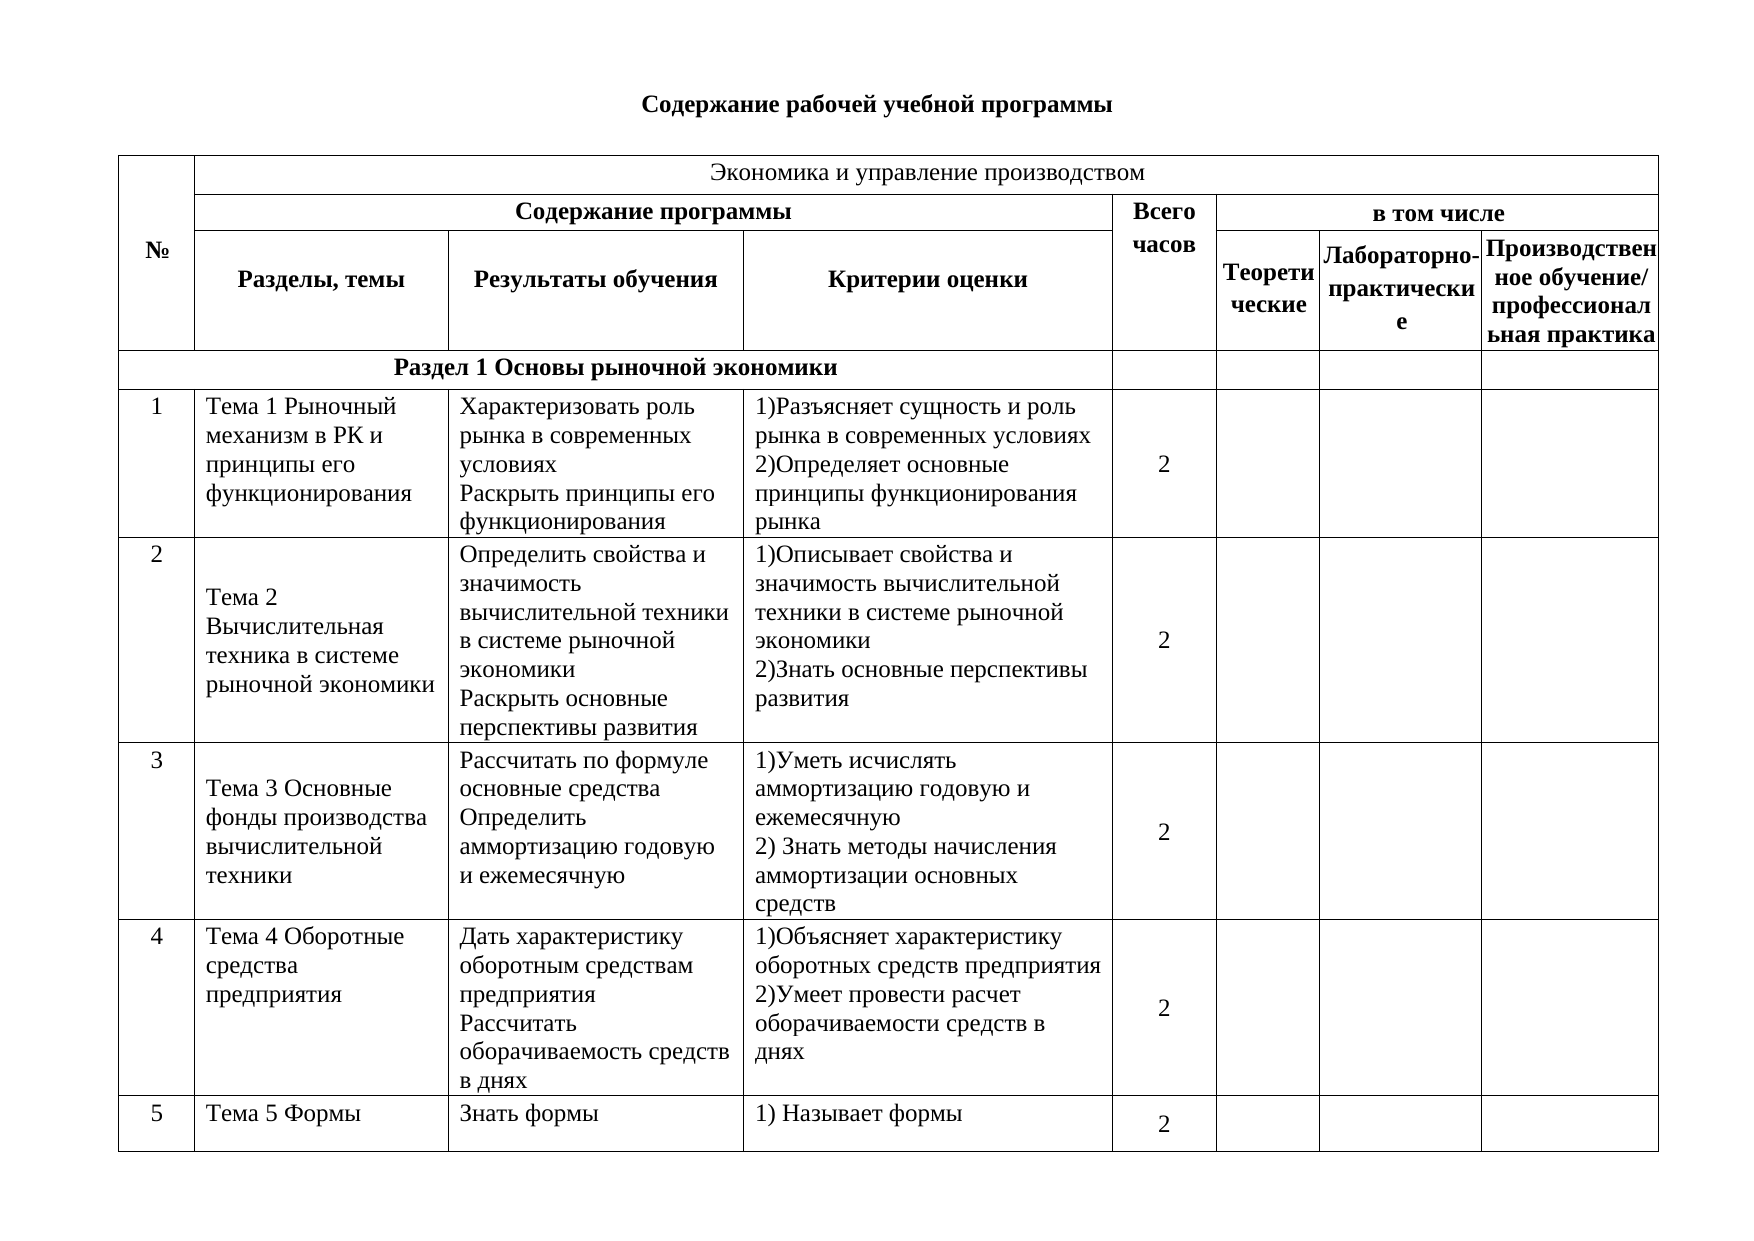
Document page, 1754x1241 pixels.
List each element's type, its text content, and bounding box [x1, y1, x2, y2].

table_cell [1482, 920, 1658, 1095]
table_cell Тема 1 Рыночный механизм в РК и принципы его функционирования [195, 390, 448, 537]
table_cell Тема 4 Оборотные средства предприятия [195, 920, 448, 1095]
table_cell [1217, 538, 1319, 742]
table_cell Определить свойства и значимость вычислительной техники в системе рыночной экономики Раскрыть основные перспективы развития [449, 538, 743, 742]
table_cell 3 [119, 743, 194, 919]
table_cell Рассчитать по формуле основные средства Определить аммортизацию годовую и ежемесячную [449, 743, 743, 919]
table_header Экономика и управление производством [195, 156, 1658, 193]
table_cell 2 [1113, 743, 1216, 919]
table_cell 1 [119, 390, 194, 537]
table_cell [1320, 351, 1481, 389]
table_cell [1482, 538, 1658, 742]
table_cell Результаты обучения [449, 231, 743, 349]
table_cell [1113, 351, 1216, 389]
table_cell 1)Объясняет характеристику оборотных средств предприятия 2)Умеет провести расчет оборачиваемости средств в днях [744, 920, 1112, 1095]
table_cell 1)Описывает свойства и значимость вычислительной техники в системе рыночной экономики 2)Знать основные перспективы развития [744, 538, 1112, 742]
table_cell [1320, 1096, 1481, 1151]
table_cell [195, 1096, 448, 1151]
table_cell Содержание программы [195, 195, 1112, 230]
table_cell [1217, 920, 1319, 1095]
table_cell [1482, 1096, 1658, 1151]
table_cell Дать характеристику оборотным средствам предприятия Рассчитать оборачиваемость средств в днях [449, 920, 743, 1095]
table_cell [744, 1096, 1112, 1151]
table_cell 5 [119, 1096, 194, 1151]
text Содержание рабочей учебной программы [118, 89, 1636, 117]
table_cell [1482, 351, 1658, 389]
table_cell Характеризовать роль рынка в современных условиях Раскрыть принципы его функционирования [449, 390, 743, 537]
table_cell 4 [119, 920, 194, 1095]
table_cell [1217, 1096, 1319, 1151]
table_cell Всего часов [1113, 195, 1216, 349]
table_cell [1217, 351, 1319, 389]
table_cell Тема 2 Вычислительная техника в системе рыночной экономики [195, 538, 448, 742]
table_cell [1217, 390, 1319, 537]
table_cell [1320, 920, 1481, 1095]
table_cell [1482, 743, 1658, 919]
table_cell Теоретические [1217, 231, 1319, 349]
table_cell 2 [1113, 920, 1216, 1095]
table_cell 2 [119, 538, 194, 742]
table_cell 2 [1113, 390, 1216, 537]
table_cell Лабораторно-практические [1320, 231, 1481, 349]
table_cell [1217, 743, 1319, 919]
table_cell 1)Разъясняет сущность и роль рынка в современных условиях 2)Определяет основные принципы функционирования рынка [744, 390, 1112, 537]
table_cell [1320, 390, 1481, 537]
table_cell [1482, 390, 1658, 537]
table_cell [449, 1096, 743, 1151]
table_cell [1320, 743, 1481, 919]
table_cell 2 [1113, 538, 1216, 742]
table_cell Разделы, темы [195, 231, 448, 349]
table_cell 2 [1113, 1096, 1216, 1151]
table_cell 1)Уметь исчислять аммортизацию годовую и ежемесячную 2) Знать методы начисления аммортизации основных средств [744, 743, 1112, 919]
table_cell Критерии оценки [744, 231, 1112, 349]
table_header № [119, 156, 194, 349]
table_cell Тема 3 Основные фонды производства вычислительной техники [195, 743, 448, 919]
table_cell Раздел 1 Основы рыночной экономики [119, 351, 1112, 389]
table_cell в том числе [1217, 195, 1658, 230]
table_cell Производственное обучение/ профессиональная практика [1482, 231, 1658, 349]
table_cell [1320, 538, 1481, 742]
